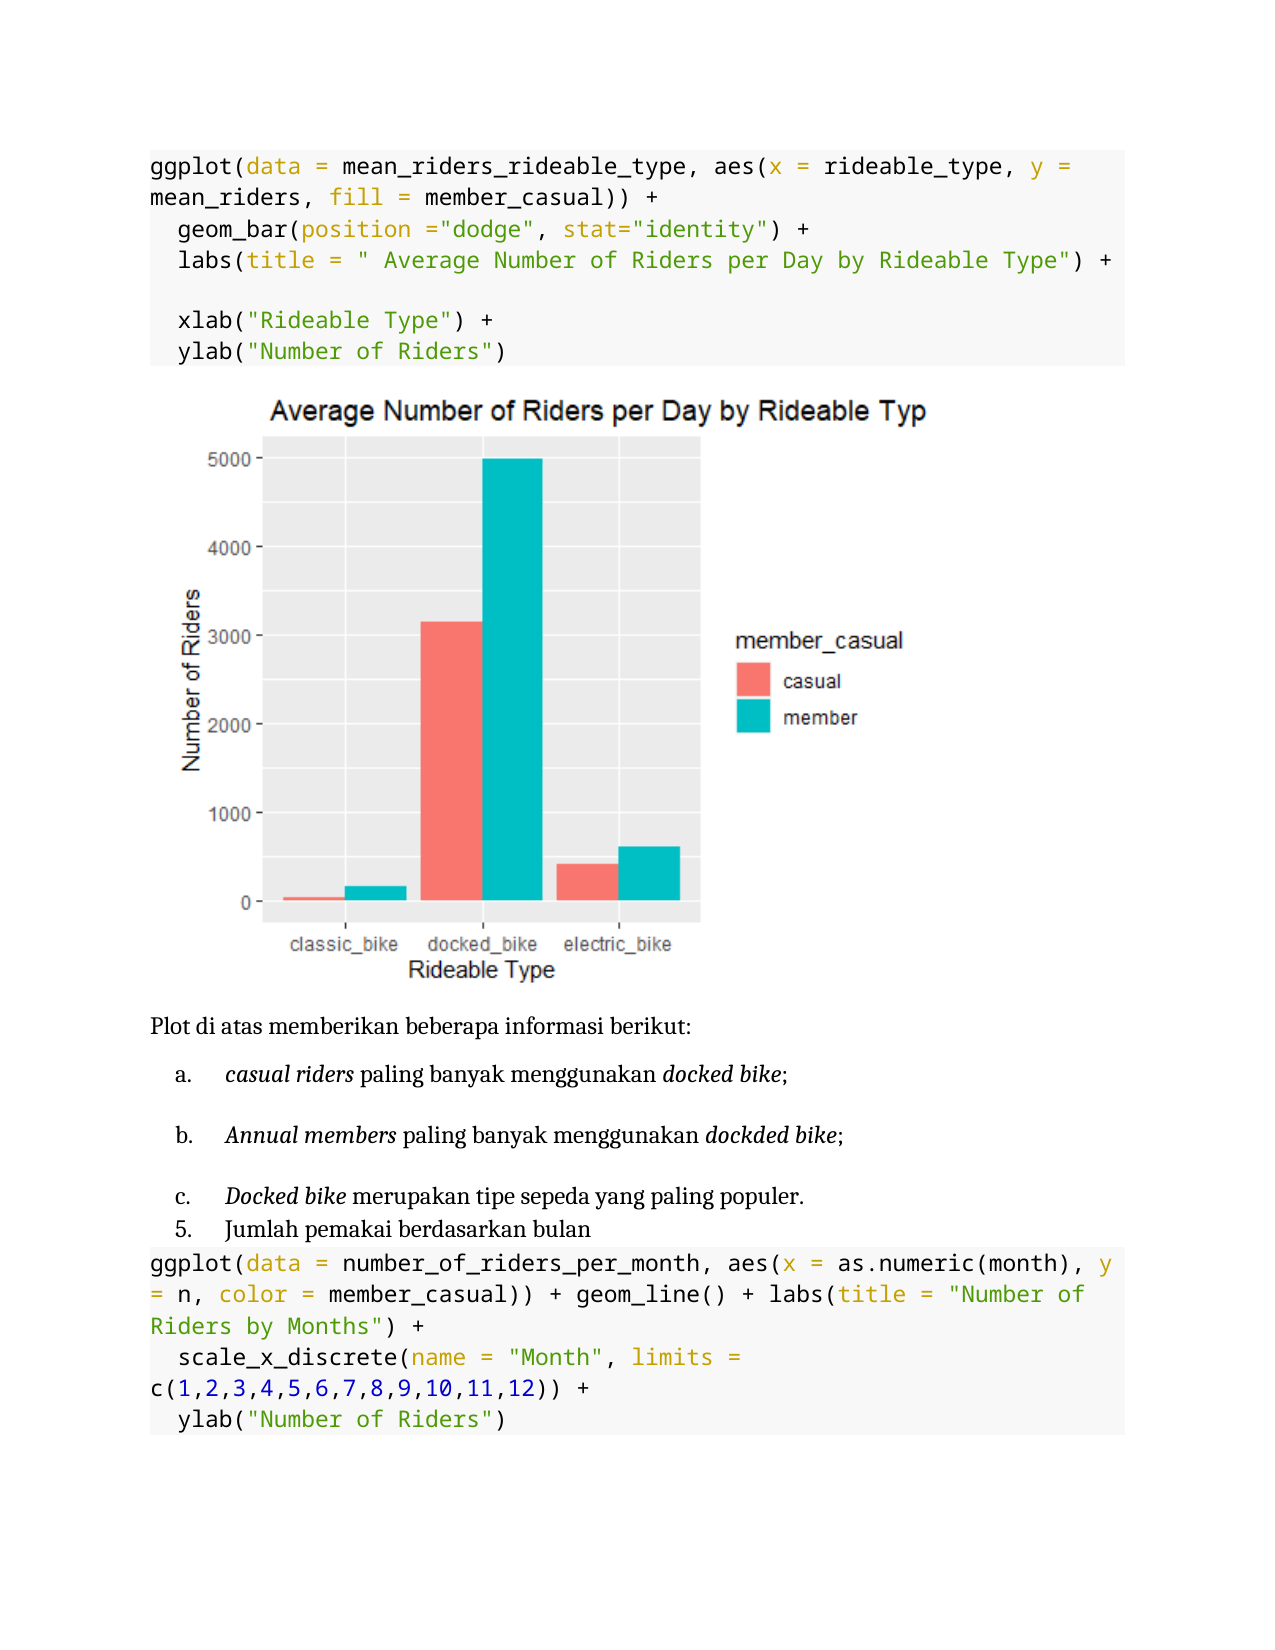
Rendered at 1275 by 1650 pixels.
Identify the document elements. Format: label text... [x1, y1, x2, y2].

list Annual members paling banyak menggunakan dockded bike; [175, 1121, 1125, 1178]
list Jumlah pemakai berdasarkan bulan [175, 1215, 1125, 1243]
text ggplot(data = number_of_riders_per_month, aes(x = as.numeric(month), y = n, color = member_casual)) + geom_line() + labs(title = "Number of Riders by Months") + scale_x_discrete(name = "Month", limits = c(1,2,3,4,5,6,7,8,9,10,11,12)) + ylab("Number of Riders") [150, 1247, 1125, 1435]
list casual riders paling banyak menggunakan docked bike; [175, 1060, 1125, 1117]
text Plot di atas memberikan beberapa informasi berikut: [150, 1012, 1125, 1041]
picture [168, 387, 927, 994]
list Docked bike merupakan tipe sepeda yang paling populer. [175, 1182, 1125, 1211]
text ggplot(data = mean_riders_rideable_type, aes(x = rideable_type, y = mean_riders, fill = member_casual)) + geom_bar(position ="dodge", stat="identity") + labs(title = " Average Number of Riders per Day by Rideable Type") + xlab("Rideable Type") + ylab("Number of Riders") [150, 150, 1125, 366]
